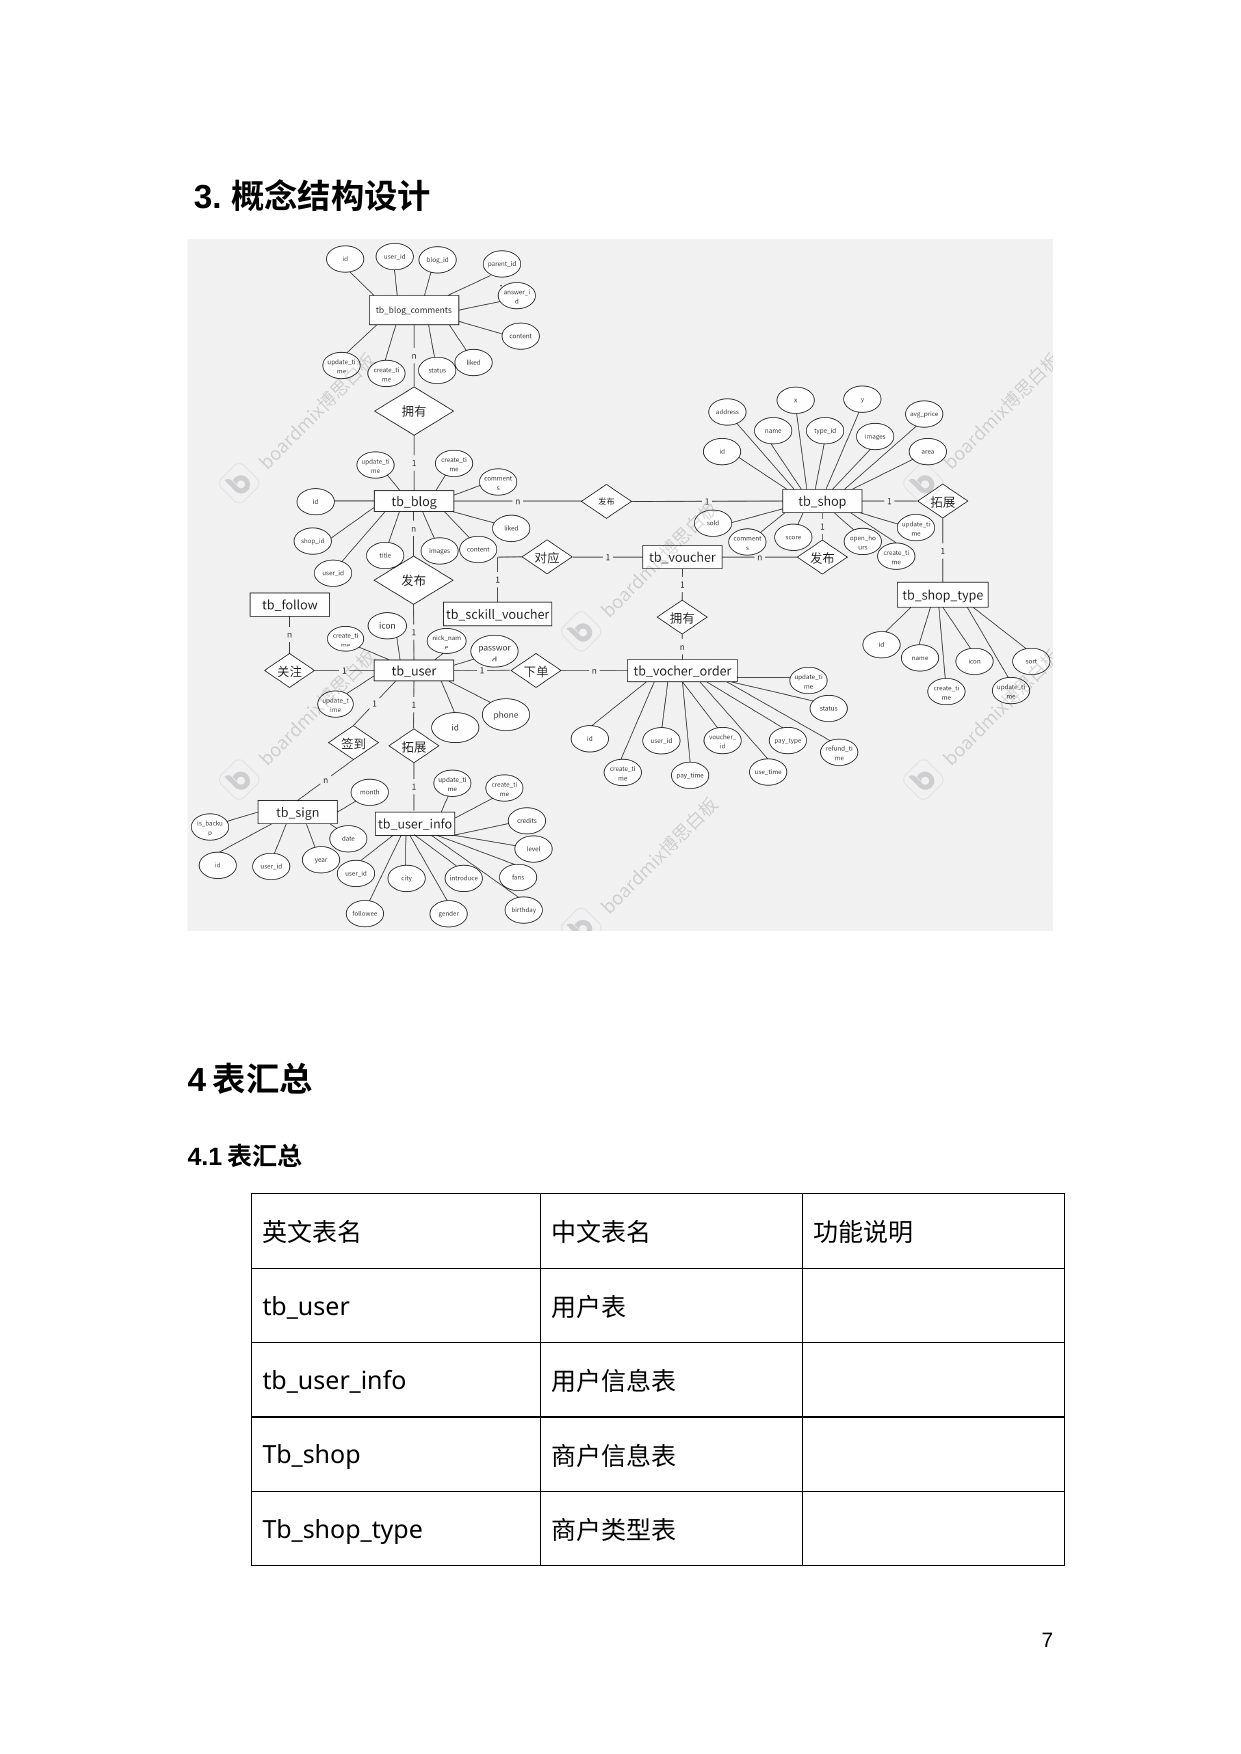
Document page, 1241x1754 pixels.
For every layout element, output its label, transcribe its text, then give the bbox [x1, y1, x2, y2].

table_cell [803, 1269, 1064, 1342]
subtitle 3. 概念结构设计 [187, 162, 1053, 227]
table_cell tb_user [252, 1269, 540, 1342]
table_cell 商户类型表 [541, 1492, 802, 1565]
table_header 功能说明 [803, 1194, 1064, 1268]
table_cell Tb_shop [252, 1418, 540, 1491]
subtitle 4.1表汇总 [187, 1122, 1053, 1187]
subtitle 4表汇总 [187, 1044, 1053, 1109]
table_header 中文表名 [541, 1194, 802, 1268]
table_cell [803, 1418, 1064, 1491]
table_cell [803, 1343, 1064, 1416]
table_cell tb_user_info [252, 1343, 540, 1416]
table_cell 商户信息表 [541, 1418, 802, 1491]
table_header 英文表名 [252, 1194, 540, 1268]
table_cell Tb_shop_type [252, 1492, 540, 1565]
table_cell 用户表 [541, 1269, 802, 1342]
picture [187, 239, 1053, 931]
table_cell 用户信息表 [541, 1343, 802, 1416]
table_cell [803, 1492, 1064, 1565]
